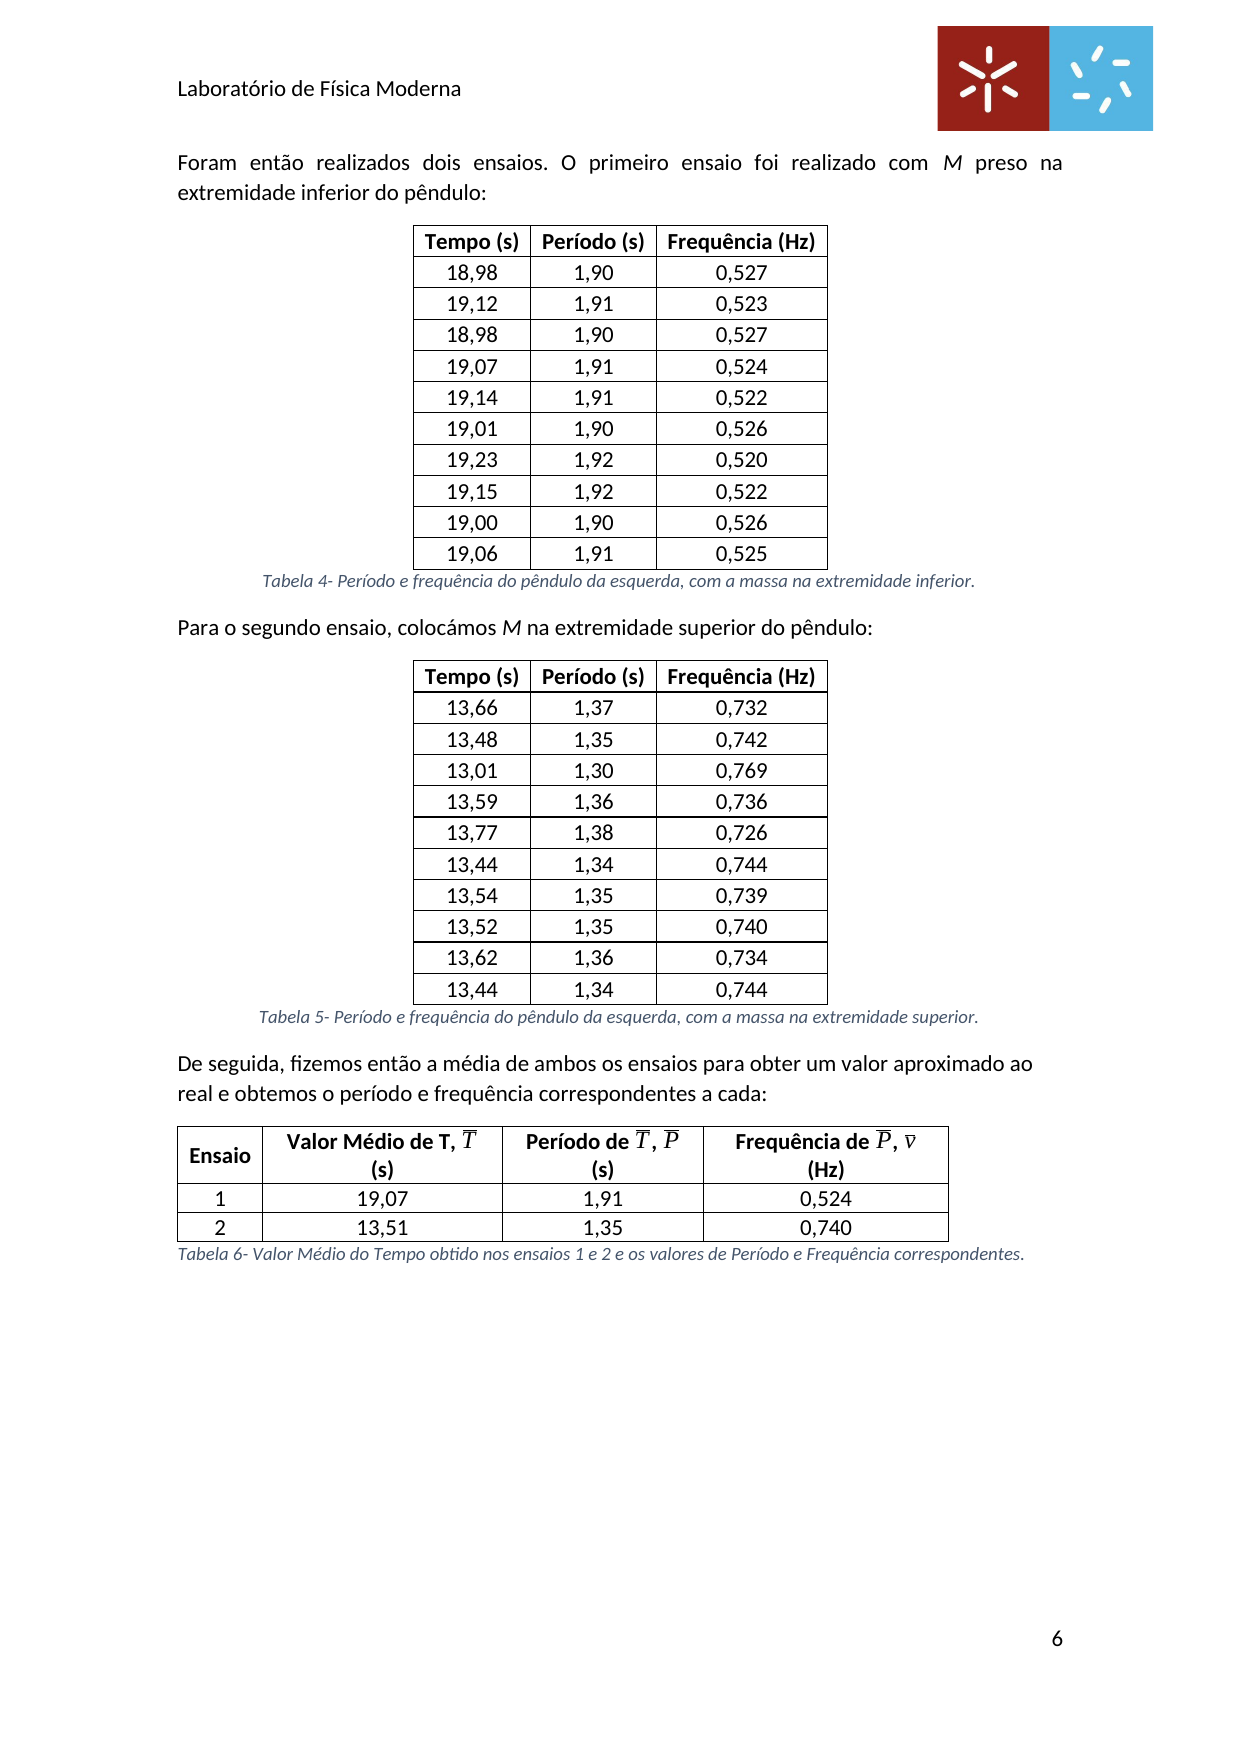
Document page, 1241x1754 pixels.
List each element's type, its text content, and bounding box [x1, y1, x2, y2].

table_cell 0,740 [704, 1213, 948, 1241]
table_cell 1,91 [531, 288, 656, 318]
table_cell 1,90 [531, 413, 656, 443]
table_cell 0,742 [657, 724, 827, 754]
table_cell 1 [178, 1184, 262, 1212]
table_cell 0,769 [657, 755, 827, 785]
table_cell 1,91 [503, 1184, 703, 1212]
table_cell 13,48 [414, 724, 530, 754]
table_cell 19,12 [414, 288, 530, 318]
table_cell 1,30 [531, 755, 656, 785]
table_cell 0,524 [657, 351, 827, 381]
table_header Frequência de , (Hz) [704, 1127, 948, 1183]
table_cell 13,52 [414, 911, 530, 941]
table_cell 13,62 [414, 943, 530, 973]
table_cell 0,527 [657, 257, 827, 287]
table_cell 1,34 [531, 849, 656, 879]
table_cell 13,66 [414, 693, 530, 723]
text Para o segundo ensaio, colocámos M na extremidade superior do pêndulo: [177, 613, 1063, 641]
table_cell 1,36 [531, 786, 656, 816]
table_header Ensaio [178, 1127, 262, 1183]
table_cell 19,00 [414, 507, 530, 537]
table_cell 1,91 [531, 538, 656, 568]
table_header Período de , (s) [503, 1127, 703, 1183]
table_cell 0,526 [657, 507, 827, 537]
table_cell 0,744 [657, 974, 827, 1004]
table_header Período (s) [531, 661, 656, 691]
table_cell 19,07 [263, 1184, 502, 1212]
table_cell 13,59 [414, 786, 530, 816]
table_cell 1,91 [531, 382, 656, 412]
table_cell 19,15 [414, 476, 530, 506]
table_cell 19,14 [414, 382, 530, 412]
table_cell 0,525 [657, 538, 827, 568]
table_cell 0,734 [657, 943, 827, 973]
table_cell 0,522 [657, 476, 827, 506]
table_cell 13,44 [414, 974, 530, 1004]
text Foram então realizados dois ensaios. O primeiro ensaio foi realizado com M preso na extremidade inferior do pêndulo: [177, 148, 1063, 206]
table_cell 19,01 [414, 413, 530, 443]
table_cell 0,732 [657, 693, 827, 723]
table_cell 0,744 [657, 849, 827, 879]
table_cell 1,90 [531, 320, 656, 350]
table_cell 1,35 [503, 1213, 703, 1241]
table_cell 18,98 [414, 257, 530, 287]
table_cell 19,07 [414, 351, 530, 381]
table_cell 1,92 [531, 445, 656, 475]
table_cell 1,92 [531, 476, 656, 506]
table_header Tempo (s) [414, 661, 530, 691]
table_cell 13,44 [414, 849, 530, 879]
table_header Frequência (Hz) [657, 661, 827, 691]
table_cell 0,524 [704, 1184, 948, 1212]
table_cell 1,34 [531, 974, 656, 1004]
table_cell 13,51 [263, 1213, 502, 1241]
table_header Valor Médio de T, (s) [263, 1127, 502, 1183]
table_cell 13,77 [414, 818, 530, 848]
table_cell 19,06 [414, 538, 530, 568]
table_cell 0,739 [657, 880, 827, 910]
table_cell 0,527 [657, 320, 827, 350]
table_cell 13,01 [414, 755, 530, 785]
table_cell 1,37 [531, 693, 656, 723]
table_cell 19,23 [414, 445, 530, 475]
table_cell 0,520 [657, 445, 827, 475]
table_cell 1,38 [531, 818, 656, 848]
picture [937, 26, 1154, 131]
table_cell 1,36 [531, 943, 656, 973]
table_header Período (s) [531, 226, 656, 256]
table_cell 1,90 [531, 257, 656, 287]
table_cell 1,91 [531, 351, 656, 381]
table_cell 1,35 [531, 724, 656, 754]
table_cell 2 [178, 1213, 262, 1241]
table_cell 0,526 [657, 413, 827, 443]
text Tabela 4- Período e frequência do pêndulo da esquerda, com a massa na extremidade inferior. [177, 569, 1063, 592]
table_cell 0,736 [657, 786, 827, 816]
table_cell 0,740 [657, 911, 827, 941]
text De seguida, fizemos então a média de ambos os ensaios para obter um valor aproximado ao real e obtemos o período e frequência correspondentes a cada: [177, 1049, 1063, 1107]
table_cell 1,90 [531, 507, 656, 537]
table_cell 18,98 [414, 320, 530, 350]
table_cell 1,35 [531, 880, 656, 910]
table_cell 0,726 [657, 818, 827, 848]
table_cell 13,54 [414, 880, 530, 910]
table_cell 0,523 [657, 288, 827, 318]
table_cell 1,35 [531, 911, 656, 941]
text Tabela 5- Período e frequência do pêndulo da esquerda, com a massa na extremidade superior. [177, 1005, 1063, 1028]
table_header Frequência (Hz) [657, 226, 827, 256]
table_header Tempo (s) [414, 226, 530, 256]
table_cell 0,522 [657, 382, 827, 412]
